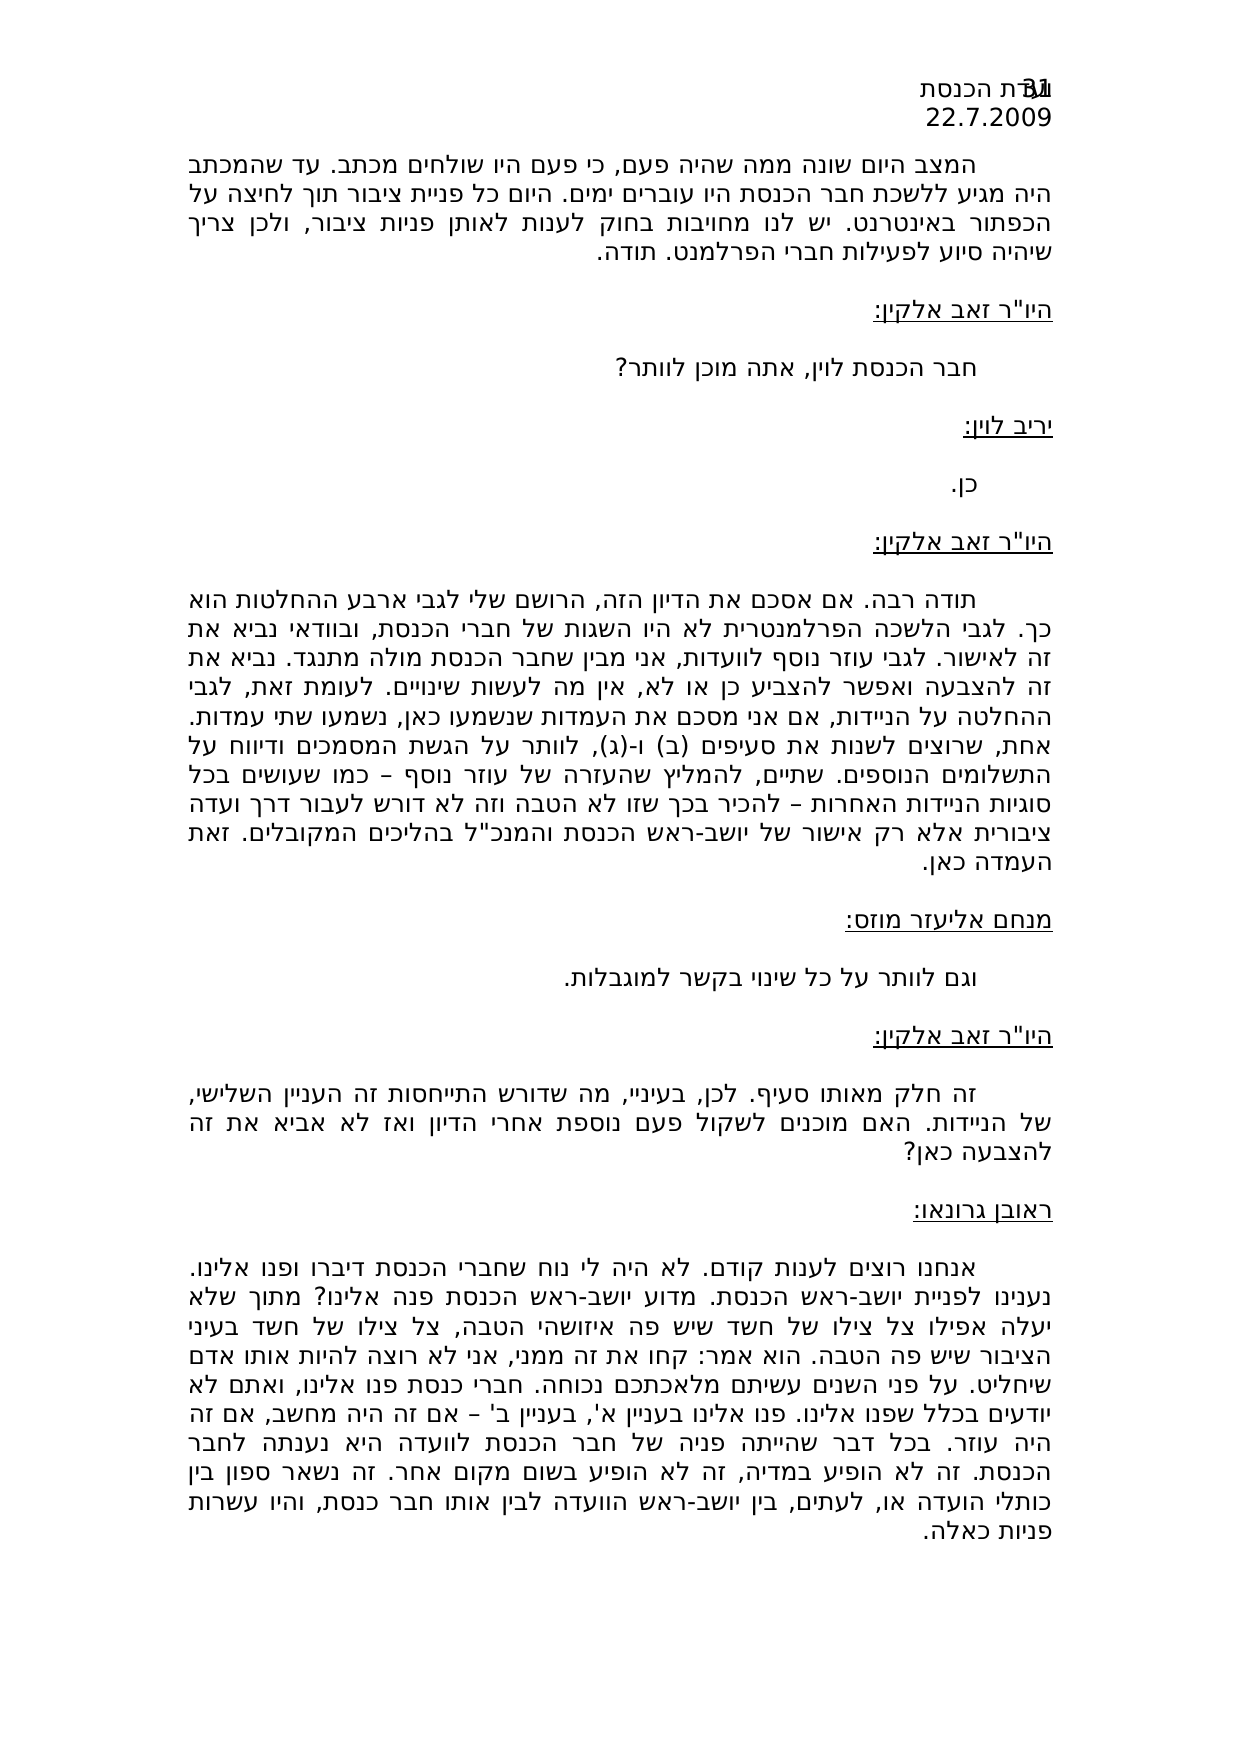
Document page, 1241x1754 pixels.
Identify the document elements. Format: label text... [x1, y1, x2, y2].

text זה חלק מאותו סעיף. לכן, בעיניי, מה שדורש התייחסות זה העניין השלישי, של הניידות. האם מוכנים לשקול פעם נוספת אחרי הדיון ואז לא אביא את זה להצבעה כאן? [187, 1079, 1053, 1167]
text וגם לוותר על כל שינוי בקשר למוגבלות. [187, 963, 1053, 992]
text מנחם אליעזר מוזס: [187, 905, 1053, 934]
text יריב לוין: [187, 411, 1053, 440]
text המצב היום שונה ממה שהיה פעם, כי פעם היו שולחים מכתב. עד שהמכתב היה מגיע ללשכת חבר הכנסת היו עוברים ימים. היום כל פניית ציבור תוך לחיצה על הכפתור באינטרנט. יש לנו מחויבות בחוק לענות לאותן פניות ציבור, ולכן צריך שיהיה סיוע לפעילות חברי הפרלמנט. תודה. [187, 150, 1053, 267]
text אנחנו רוצים לענות קודם. לא היה לי נוח שחברי הכנסת דיברו ופנו אלינו. נענינו לפניית יושב-ראש הכנסת. מדוע יושב-ראש הכנסת פנה אלינו? מתוך שלא יעלה אפילו צל צילו של חשד שיש פה איזושהי הטבה, צל צילו של חשד בעיני הציבור שיש פה הטבה. הוא אמר: קחו את זה ממני, אני לא רוצה להיות אותו אדם שיחליט. על פני השנים עשיתם מלאכתכם נכוחה. חברי כנסת פנו אלינו, ואתם לא יודעים בכלל שפנו אלינו. פנו אלינו בעניין א', בעניין ב' – אם זה היה מחשב, אם זה היה עוזר. בכל דבר שהייתה פניה של חבר הכנסת לוועדה היא נענתה לחבר הכנסת. זה לא הופיע במדיה, זה לא הופיע בשום מקום אחר. זה נשאר ספון בין כותלי הועדה או, לעתים, בין יושב-ראש הוועדה לבין אותו חבר כנסת, והיו עשרות פניות כאלה. [187, 1253, 1053, 1545]
text היו"ר זאב אלקין: [187, 295, 1053, 324]
text חבר הכנסת לוין, אתה מוכן לוותר? [187, 353, 1053, 382]
text כן. [187, 469, 1053, 498]
text ראובן גרונאו: [187, 1195, 1053, 1224]
text היו"ר זאב אלקין: [187, 1021, 1053, 1050]
text היו"ר זאב אלקין: [187, 527, 1053, 556]
text תודה רבה. אם אסכם את הדיון הזה, הרושם שלי לגבי ארבע ההחלטות הוא כך. לגבי הלשכה הפרלמנטרית לא היו השגות של חברי הכנסת, ובוודאי נביא את זה לאישור. לגבי עוזר נוסף לוועדות, אני מבין שחבר הכנסת מולה מתנגד. נביא את זה להצבעה ואפשר להצביע כן או לא, אין מה לעשות שינויים. לעומת זאת, לגבי ההחלטה על הניידות, אם אני מסכם את העמדות שנשמעו כאן, נשמעו שתי עמדות. אחת, שרוצים לשנות את סעיפים (ב) ו-(ג), לוותר על הגשת המסמכים ודיווח על התשלומים הנוספים. שתיים, להמליץ שהעזרה של עוזר נוסף – כמו שעושים בכל סוגיות הניידות האחרות – להכיר בכך שזו לא הטבה וזה לא דורש לעבור דרך ועדה ציבורית אלא רק אישור של יושב-ראש הכנסת והמנכ"ל בהליכים המקובלים. זאת העמדה כאן. [187, 585, 1053, 877]
